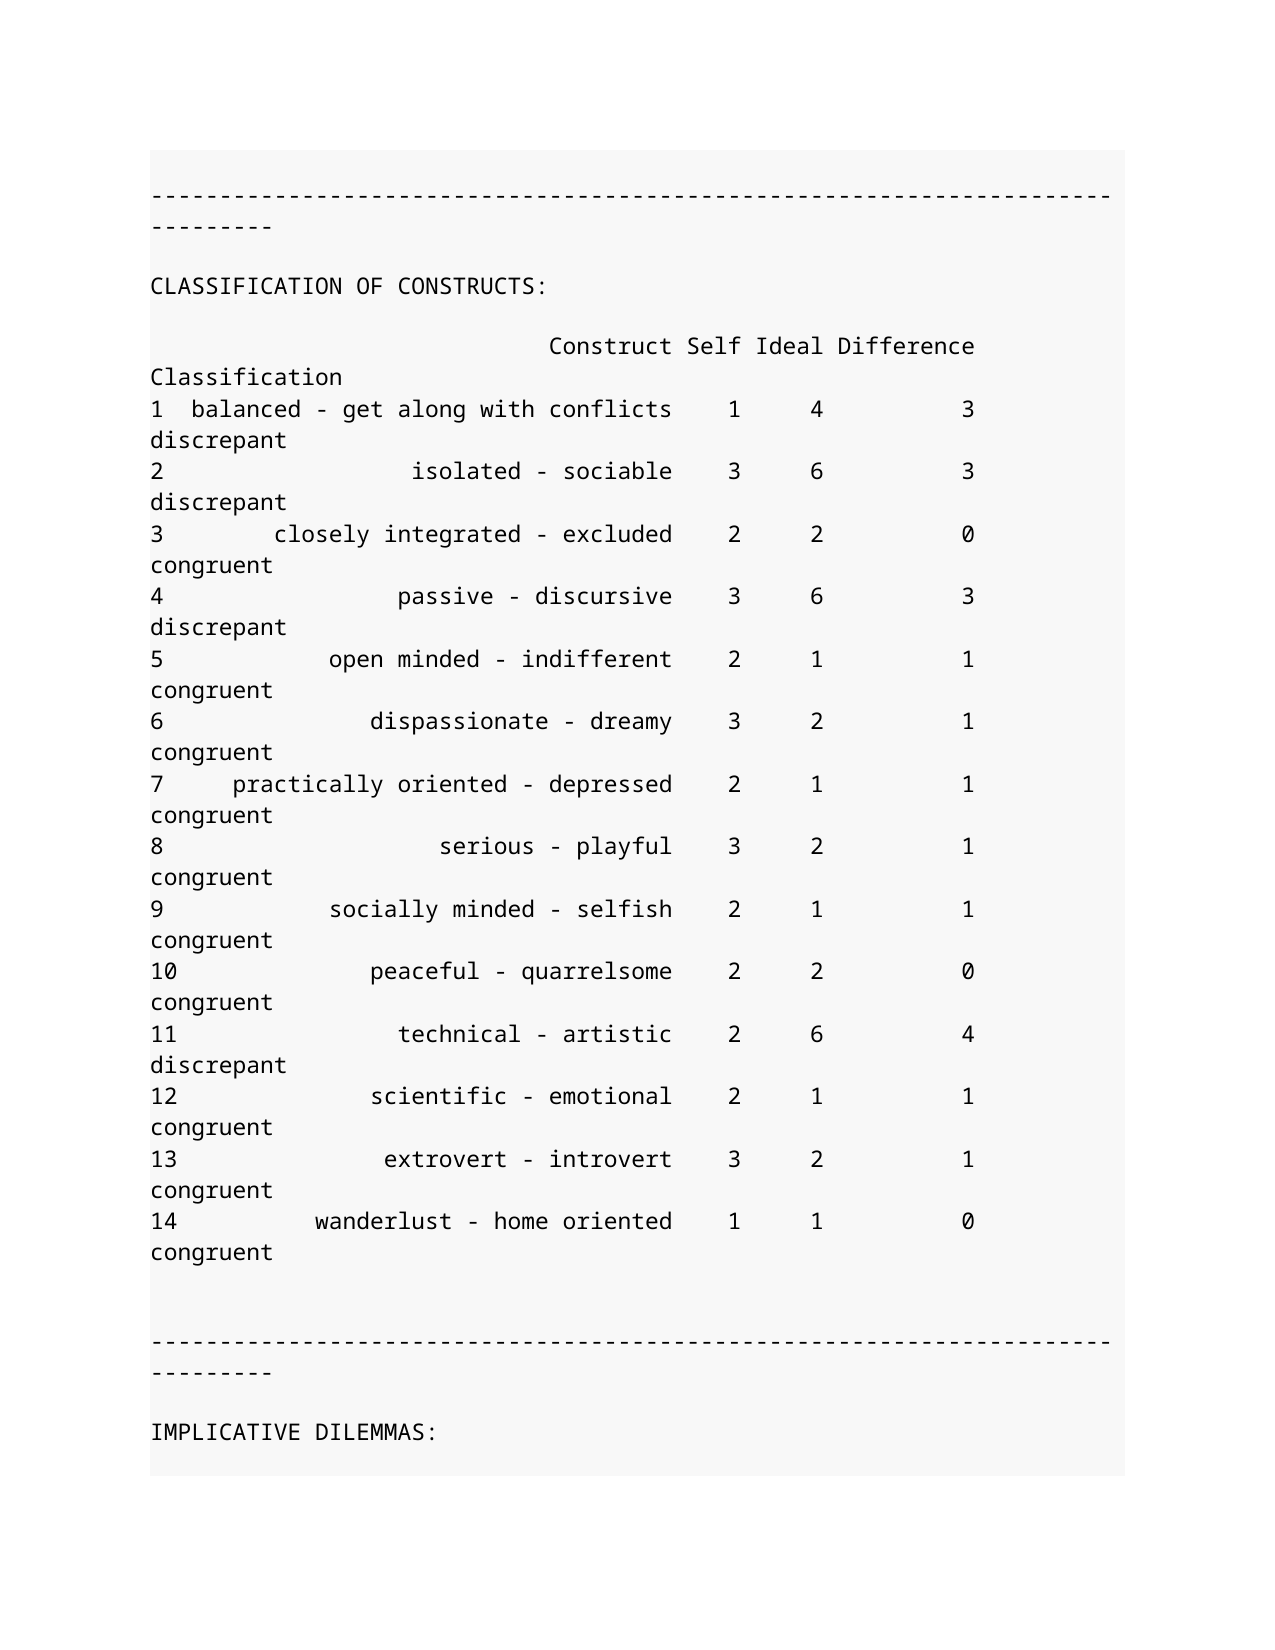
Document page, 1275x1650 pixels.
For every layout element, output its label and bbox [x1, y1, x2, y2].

text [150, 150, 1125, 1476]
